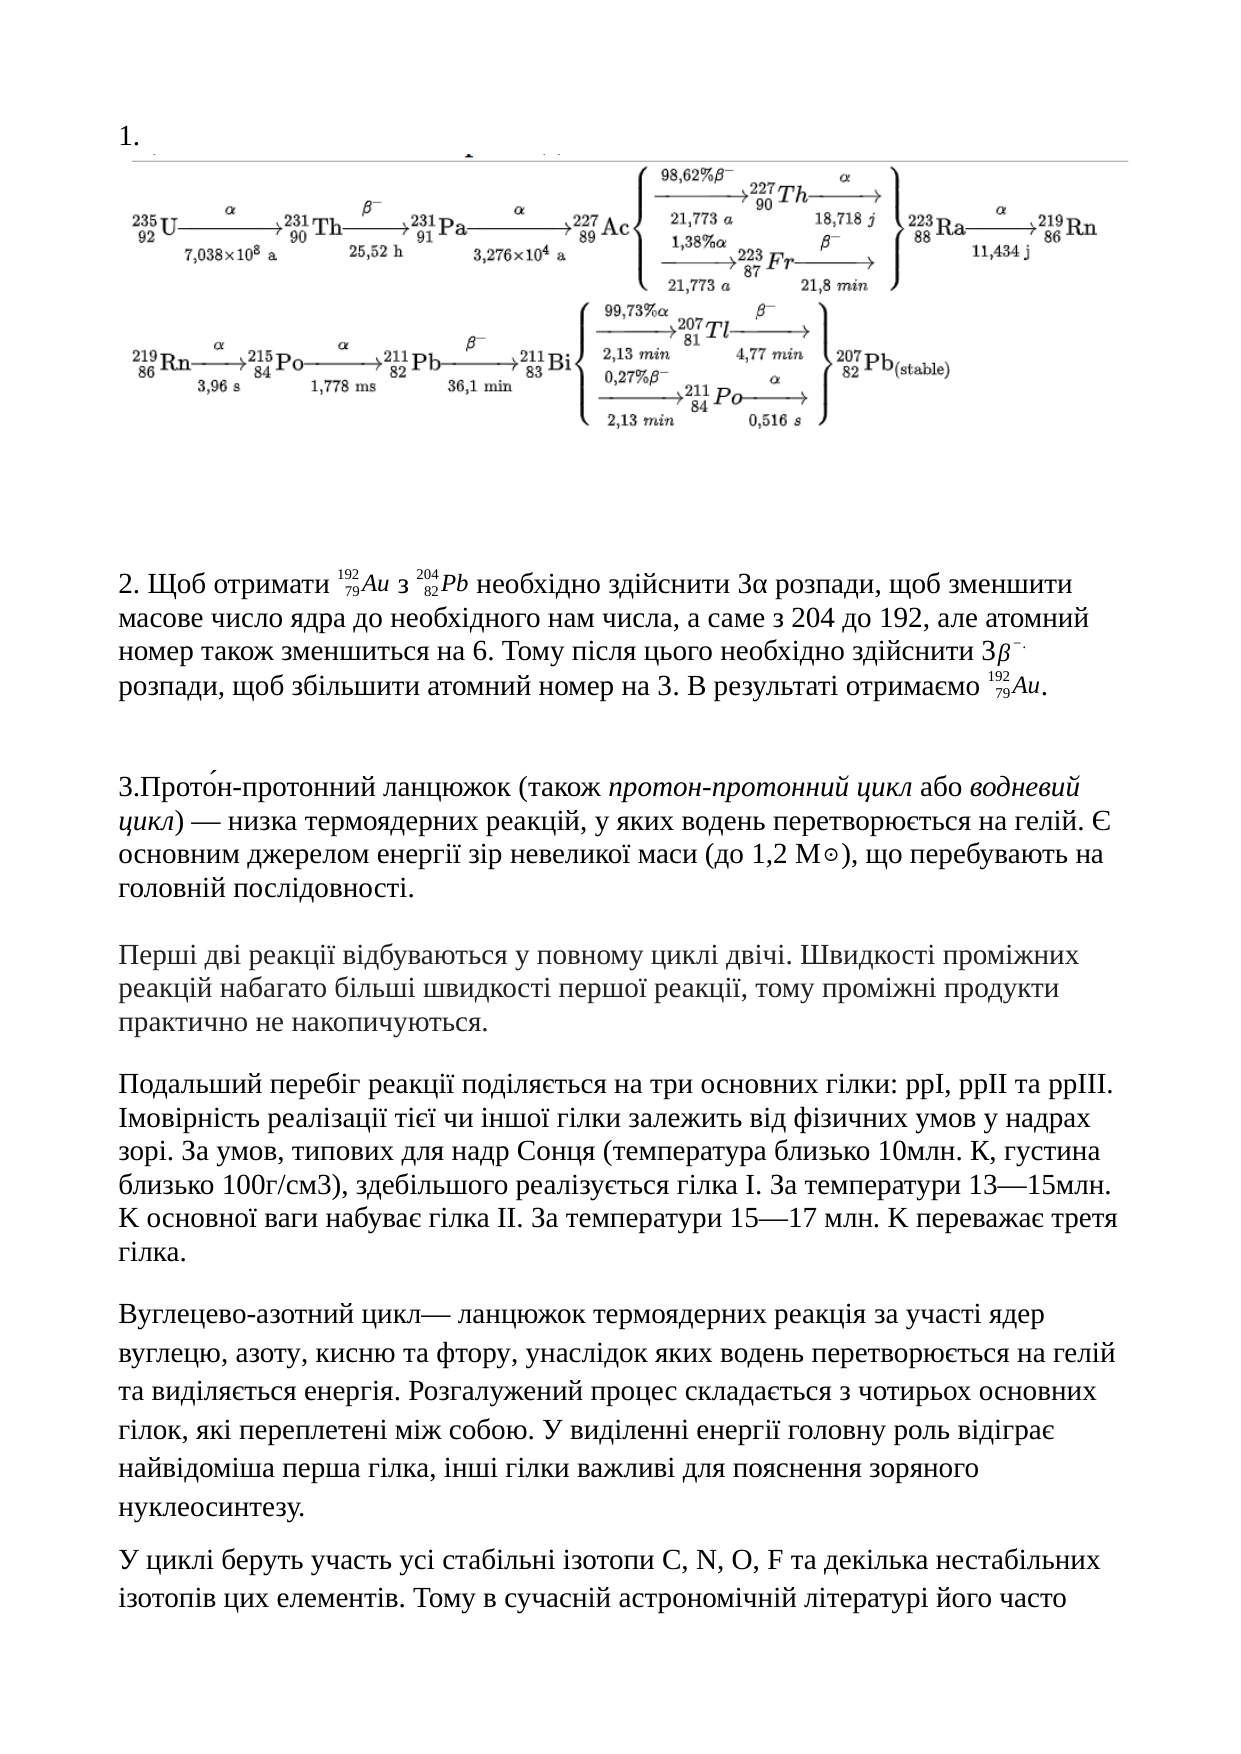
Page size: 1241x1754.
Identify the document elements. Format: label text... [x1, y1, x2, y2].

text 2. Щоб отримати з необхідно здійснити 3α розпади, щоб зменшити масове число ядра до необхідного нам числа, а саме з 204 до 192, але атомний номер також зменшиться на 6. Тому після цього необхідно здійснити 3 розпади, щоб збільшити атомний номер на 3. В результаті отримаємо . [118, 565, 1122, 702]
text Перші дві реакції відбуваються у повному циклі двічі. Швидкості проміжних реакцій набагато більші швидкості першої реакції, тому проміжні продукти практично не накопичуються. [118, 937, 1122, 1037]
picture [124, 154, 1129, 445]
text Подальший перебіг реакції поділяється на три основних гілки: ppI, ppII та ppIII. Імовірність реалізації тієї чи іншої гілки залежить від фізичних умов у надрах зорі. За умов, типових для надр Сонця (температура близько 10млн. К, густина близько 100г/см3), здебільшого реалізується гілка I. За температури 13—15млн. K основної ваги набуває гілка II. За температури 15—17 млн. K переважає третя гілка. [118, 1066, 1122, 1267]
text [118, 1542, 1122, 1614]
text 1. [118, 118, 1122, 152]
text 3.Прото́н-протонний ланцюжок (також протон-протонний цикл або водневий цикл) — низка термоядерних реакцій, у яких водень перетворюється на гелій. Є основним джерелом енергії зір невеликої маси (до 1,2 M☉), що перебувають на головній послідовності. [118, 769, 1122, 903]
text Вуглецево-азотний цикл— ланцюжок термоядерних реакція за участі ядер вуглецю, азоту, кисню та фтору, унаслідок яких водень перетворюється на гелій та виділяється енергія. Розгалужений процес складається з чотирьох основних гілок, які переплетені між собою. У виділенні енергії головну роль відіграє найвідоміша перша гілка, інші гілки важливі для пояснення зоряного нуклеосинтезу. [118, 1296, 1122, 1522]
